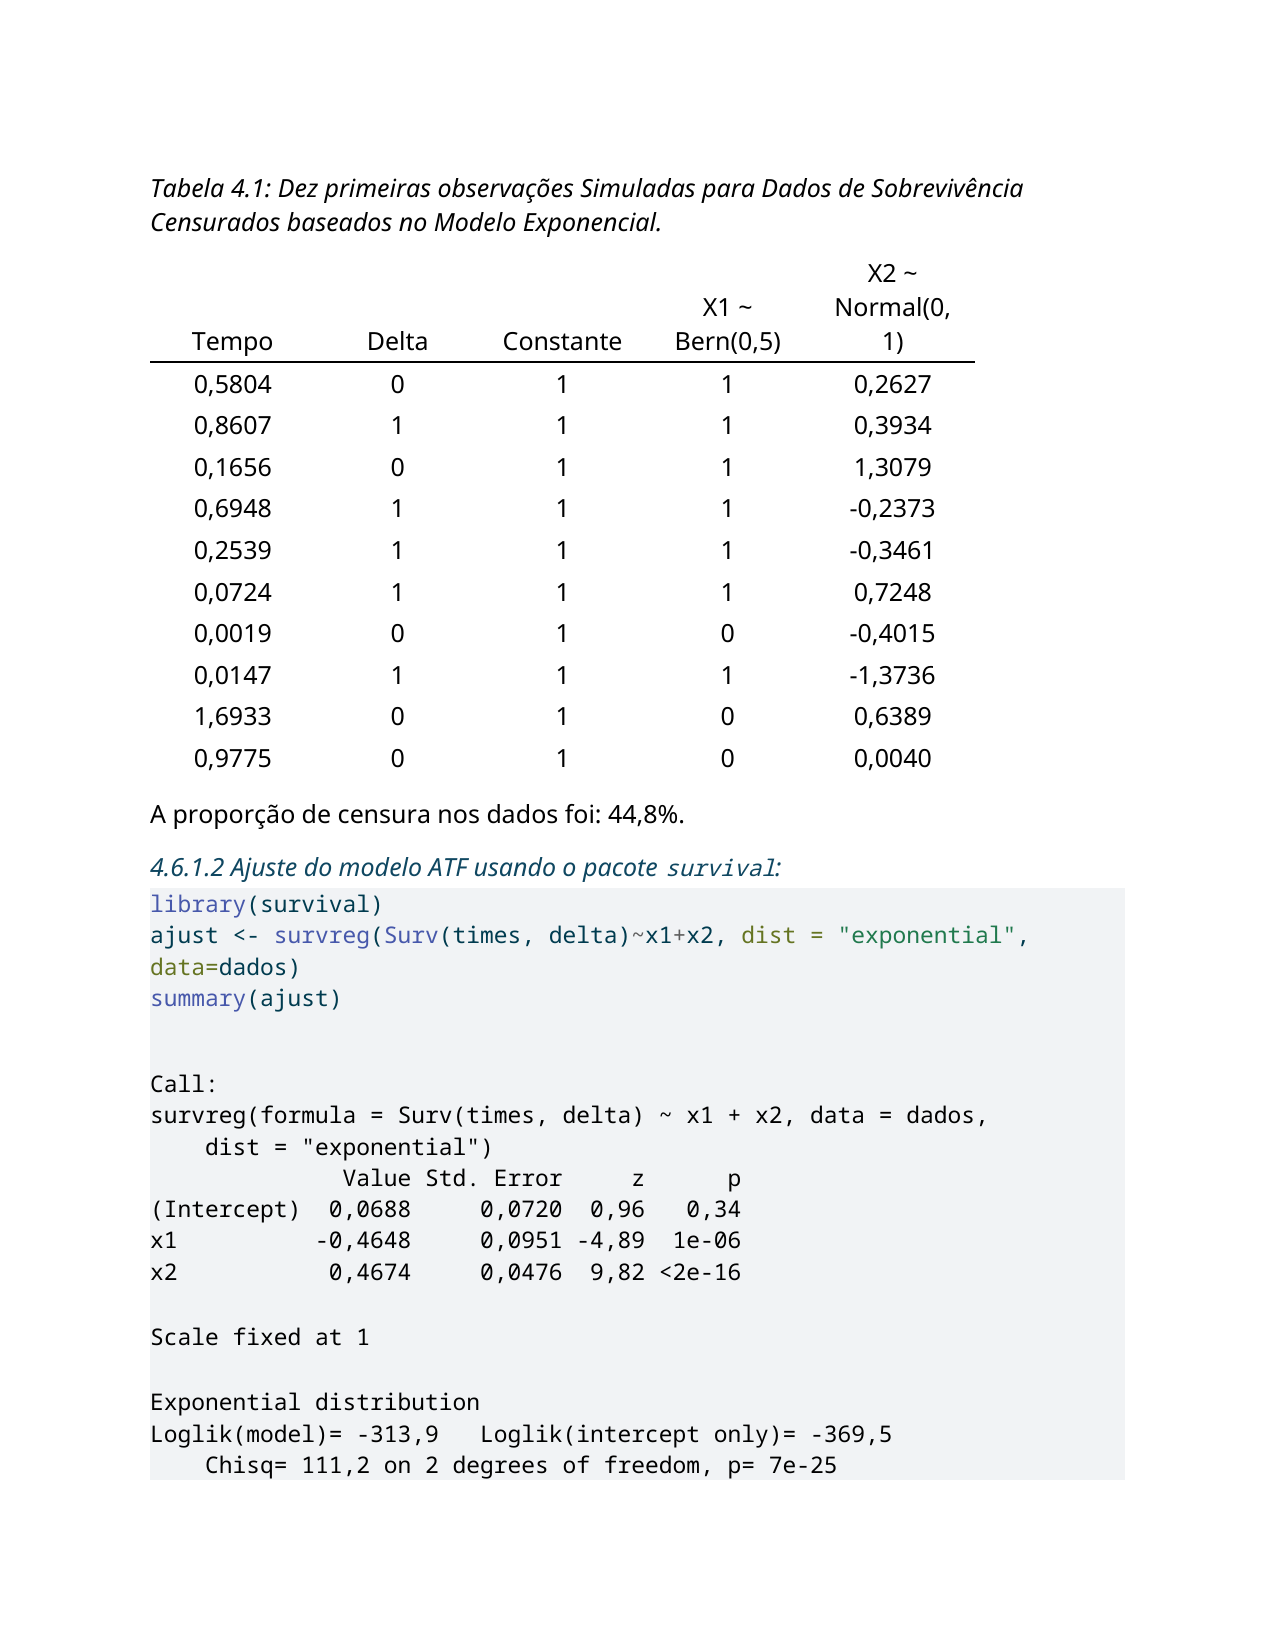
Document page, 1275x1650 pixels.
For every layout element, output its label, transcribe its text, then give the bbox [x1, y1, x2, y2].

subtitle 4.6.1.2 Ajuste do modelo ATF usando o pacote survival: [150, 850, 1125, 884]
table_header Tabela 4.1: Dez primeiras observações Simuladas para Dados de Sobrevivência Censurados baseados no Modelo Exponencial. [139, 150, 1114, 778]
text A proporção de censura nos dados foi: 44,8%. [150, 797, 1125, 831]
text library(survival) ajust <- survreg(Surv(times, delta)~x1+x2, dist = "exponential", data=dados) summary(ajust) [150, 888, 1125, 1013]
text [150, 1034, 1125, 1480]
